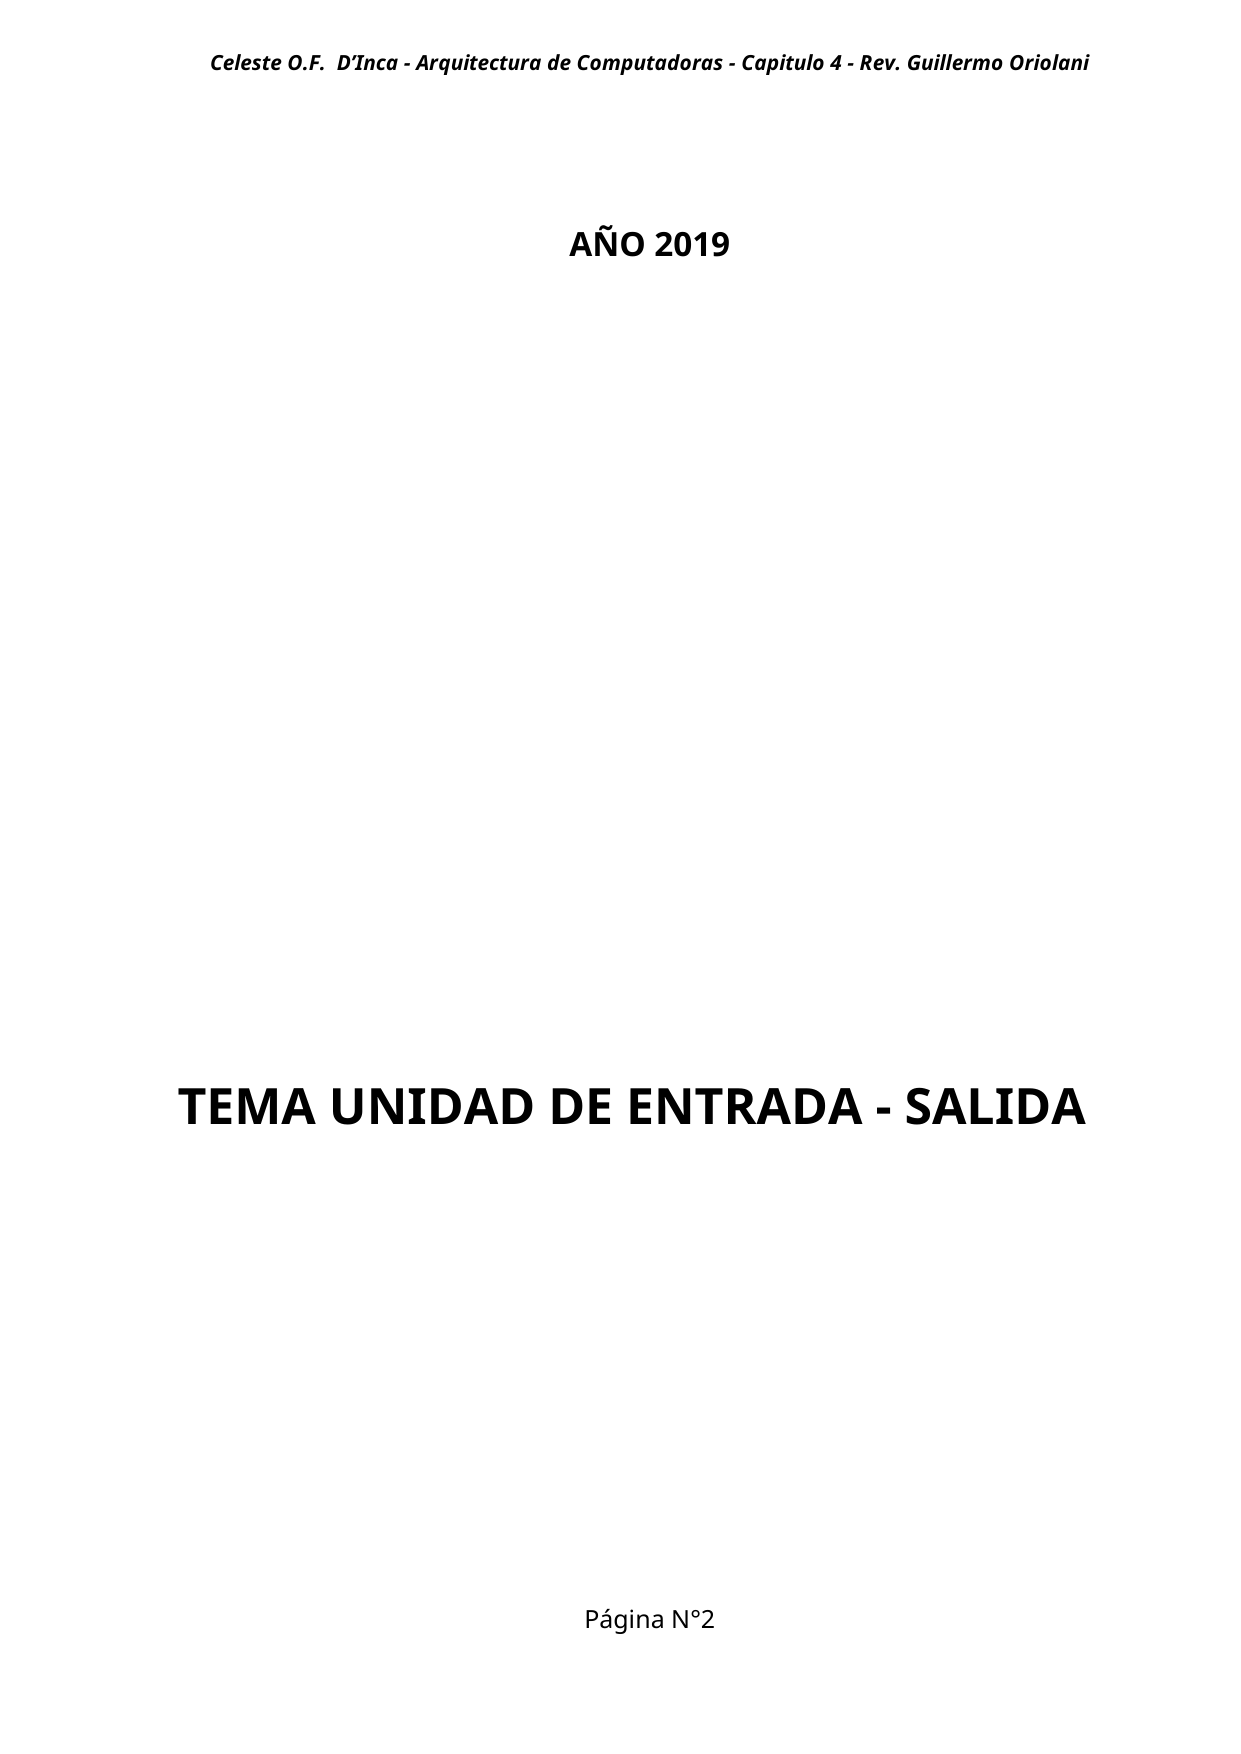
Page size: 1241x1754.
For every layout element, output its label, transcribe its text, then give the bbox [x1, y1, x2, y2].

text AÑO 2019 [177, 220, 1122, 266]
text TEMA UNIDAD DE ENTRADA - SALIDA [177, 1071, 1122, 1139]
